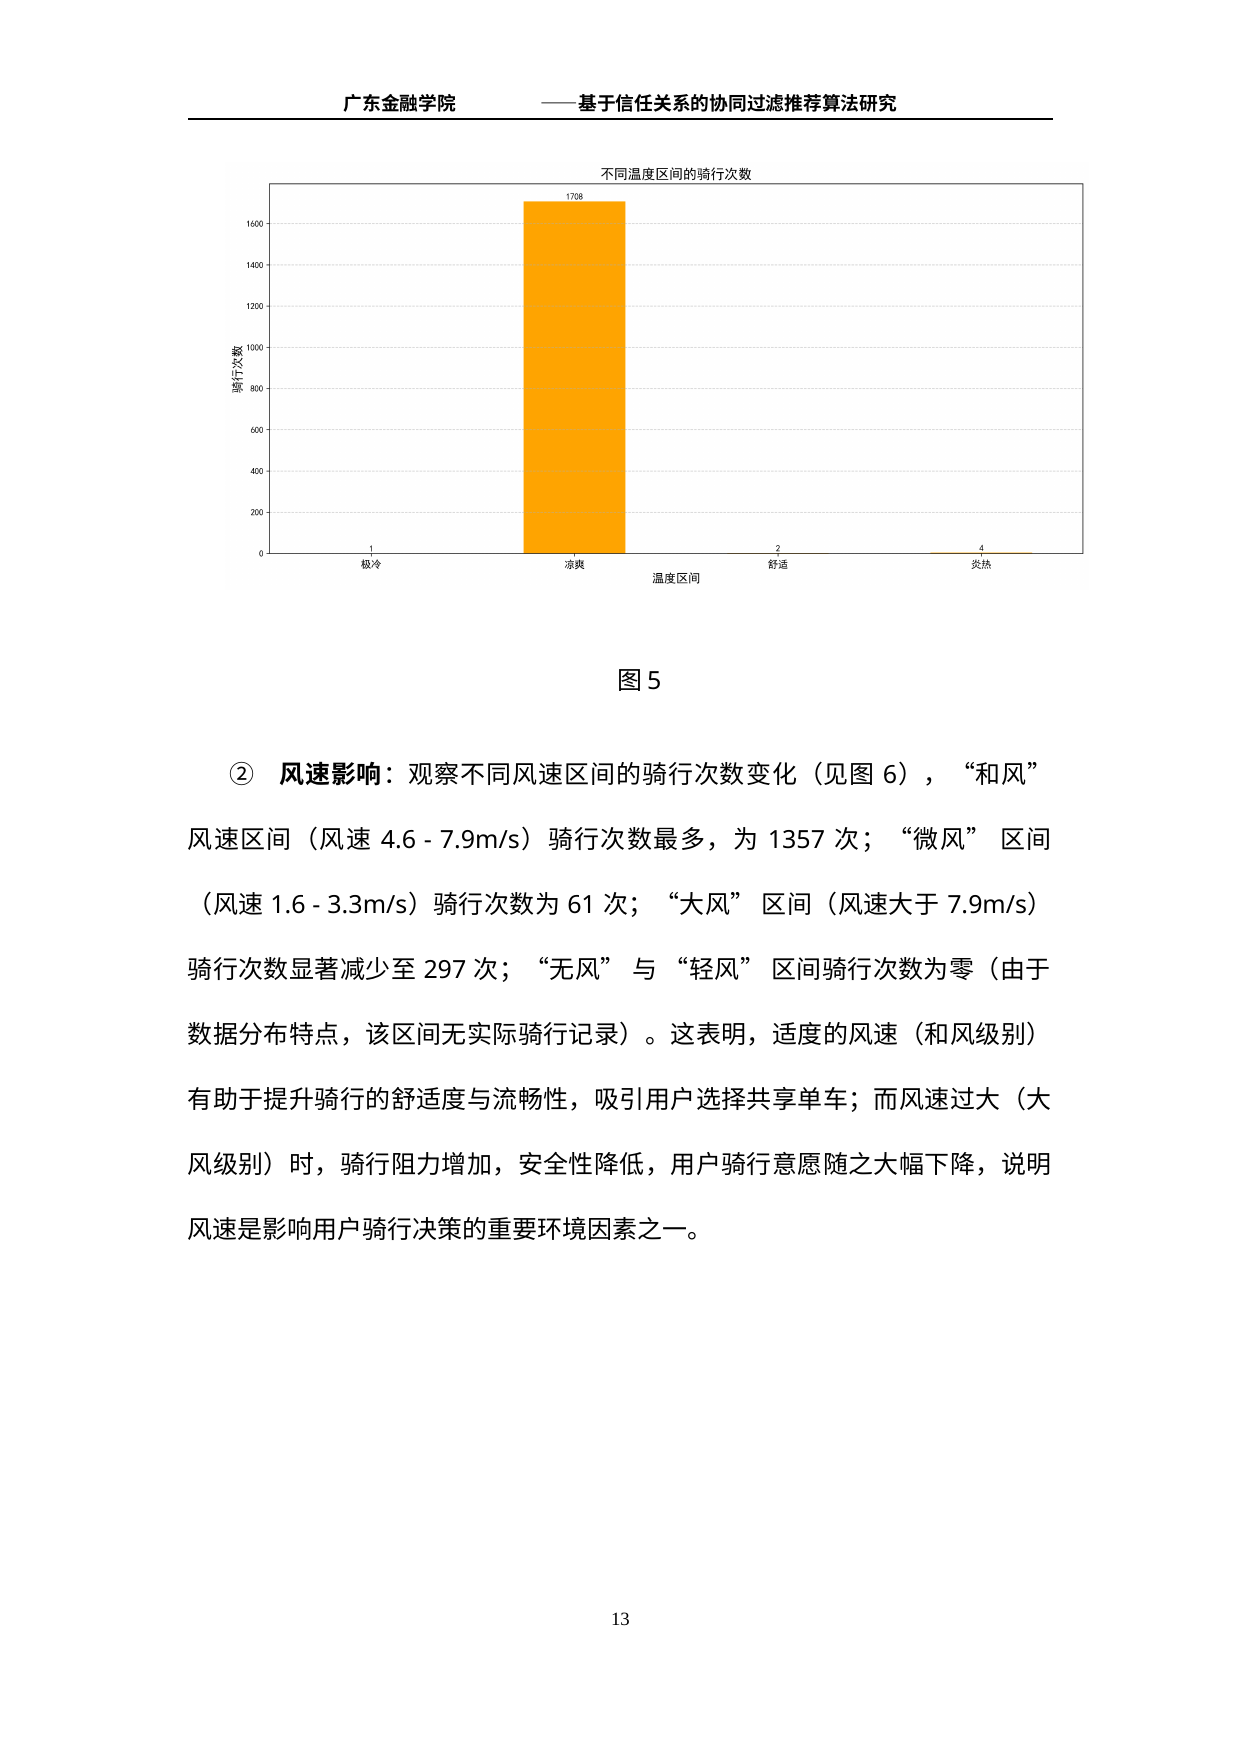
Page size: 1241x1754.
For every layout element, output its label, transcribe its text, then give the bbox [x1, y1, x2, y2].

list 图5 [225, 646, 1053, 711]
picture [225, 162, 1089, 590]
list 风速影响：观察不同风速区间的骑行次数变化（见图 6），“和风” 风速区间（风速 4.6 - 7.9m/s）骑行次数最多，为 1357 次；“微风” 区间（风速 1.6 - 3.3m/s）骑行次数为 61 次；“大风” 区间（风速大于 7.9m/s）骑行次数显著减少至 297 次；“无风” 与 “轻风” 区间骑行次数为零（由于数据分布特点，该区间无实际骑行记录）。这表明，适度的风速（和风级别）有助于提升骑行的舒适度与流畅性，吸引用户选择共享单车；而风速过大（大风级别）时，骑行阻力增加，安全性降低，用户骑行意愿随之大幅下降，说明风速是影响用户骑行决策的重要环境因素之一。 [187, 740, 1053, 1260]
